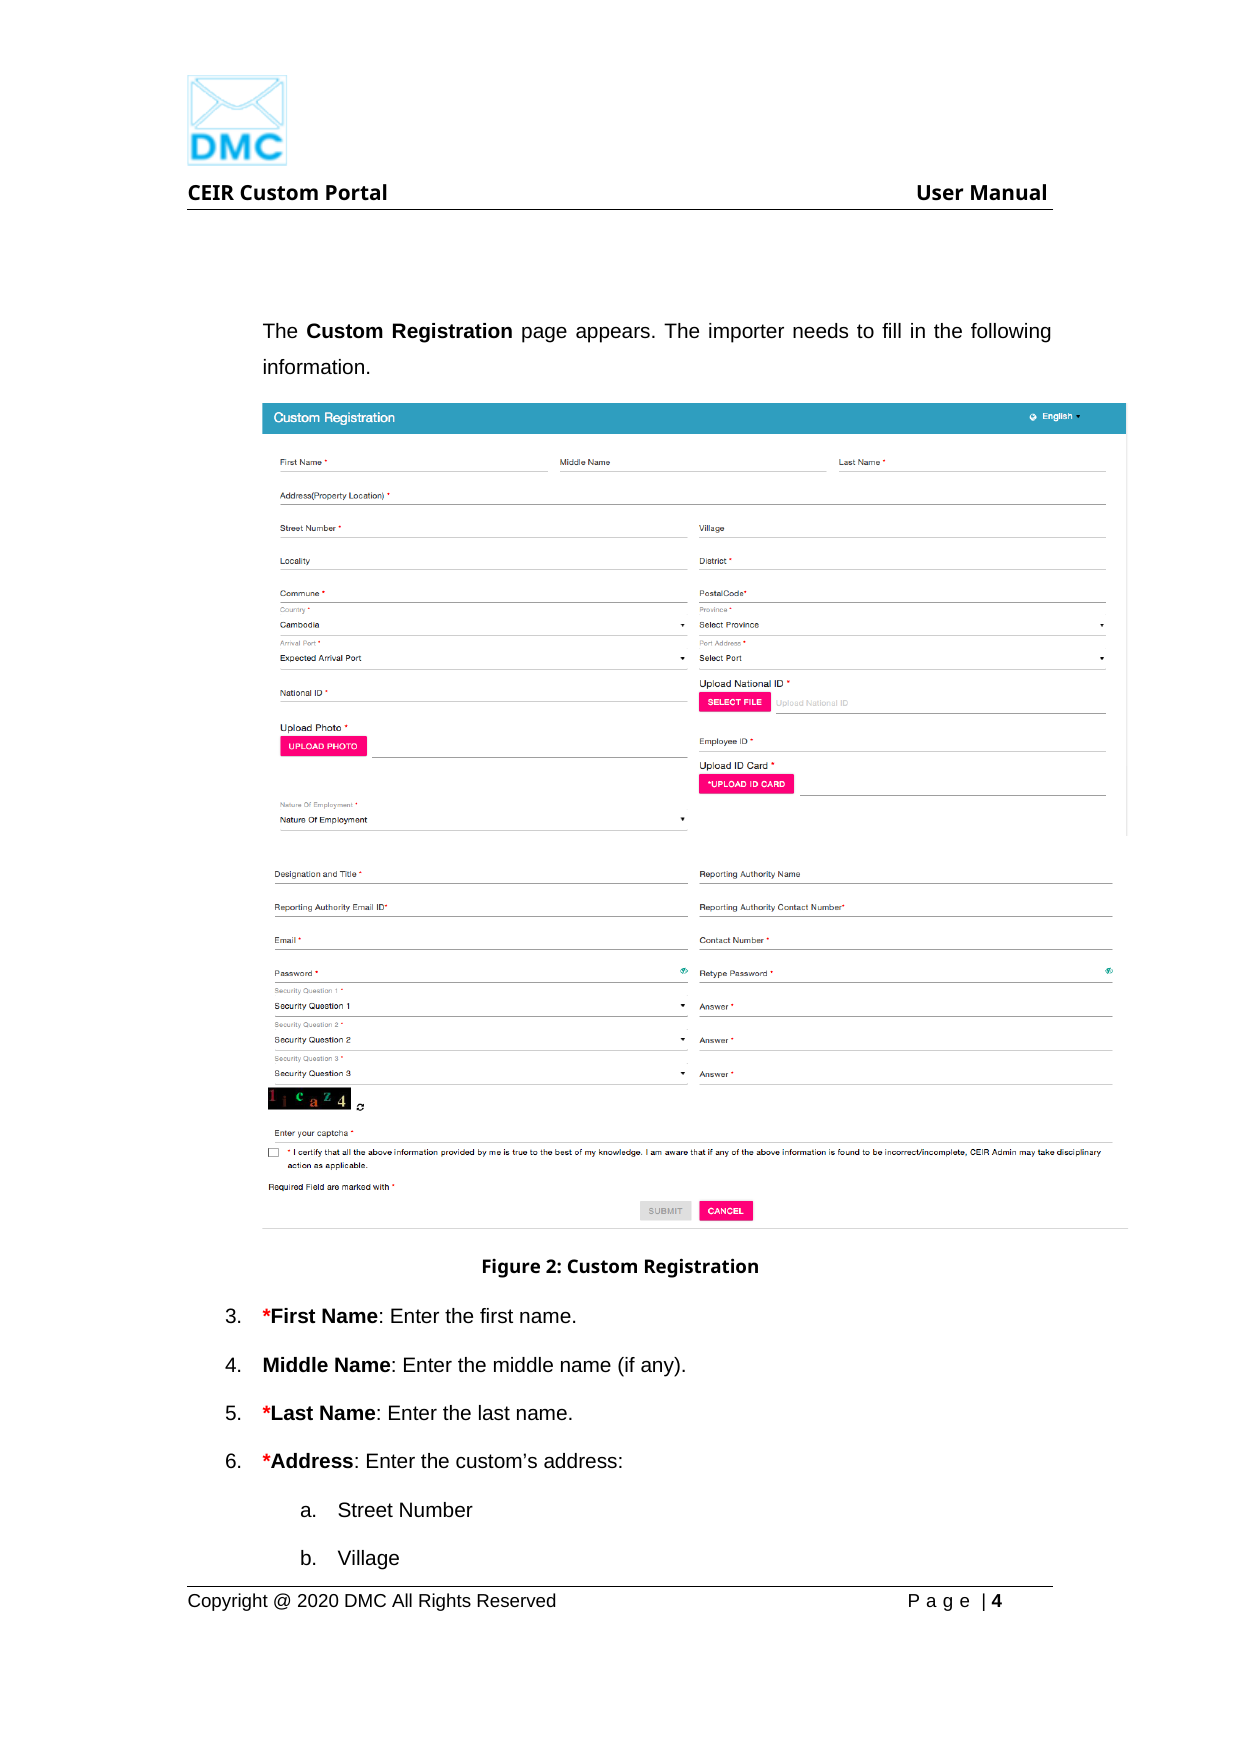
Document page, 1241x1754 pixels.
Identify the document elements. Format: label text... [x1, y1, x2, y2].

picture [187, 75, 288, 166]
list Village [300, 1546, 1053, 1570]
list *First Name: Enter the first name. [225, 1304, 1053, 1328]
list Middle Name: Enter the middle name (if any). [225, 1352, 1053, 1376]
text Figure 2: Custom Registration [187, 1253, 1053, 1279]
picture [262, 403, 1129, 836]
list Street Number [300, 1498, 1053, 1522]
picture [262, 859, 1129, 1229]
list *Last Name: Enter the last name. [225, 1401, 1053, 1425]
list *Address: Enter the custom’s address: [225, 1449, 1053, 1473]
text The Custom Registration page appears. The importer needs to fill in the following information. [262, 319, 1053, 379]
